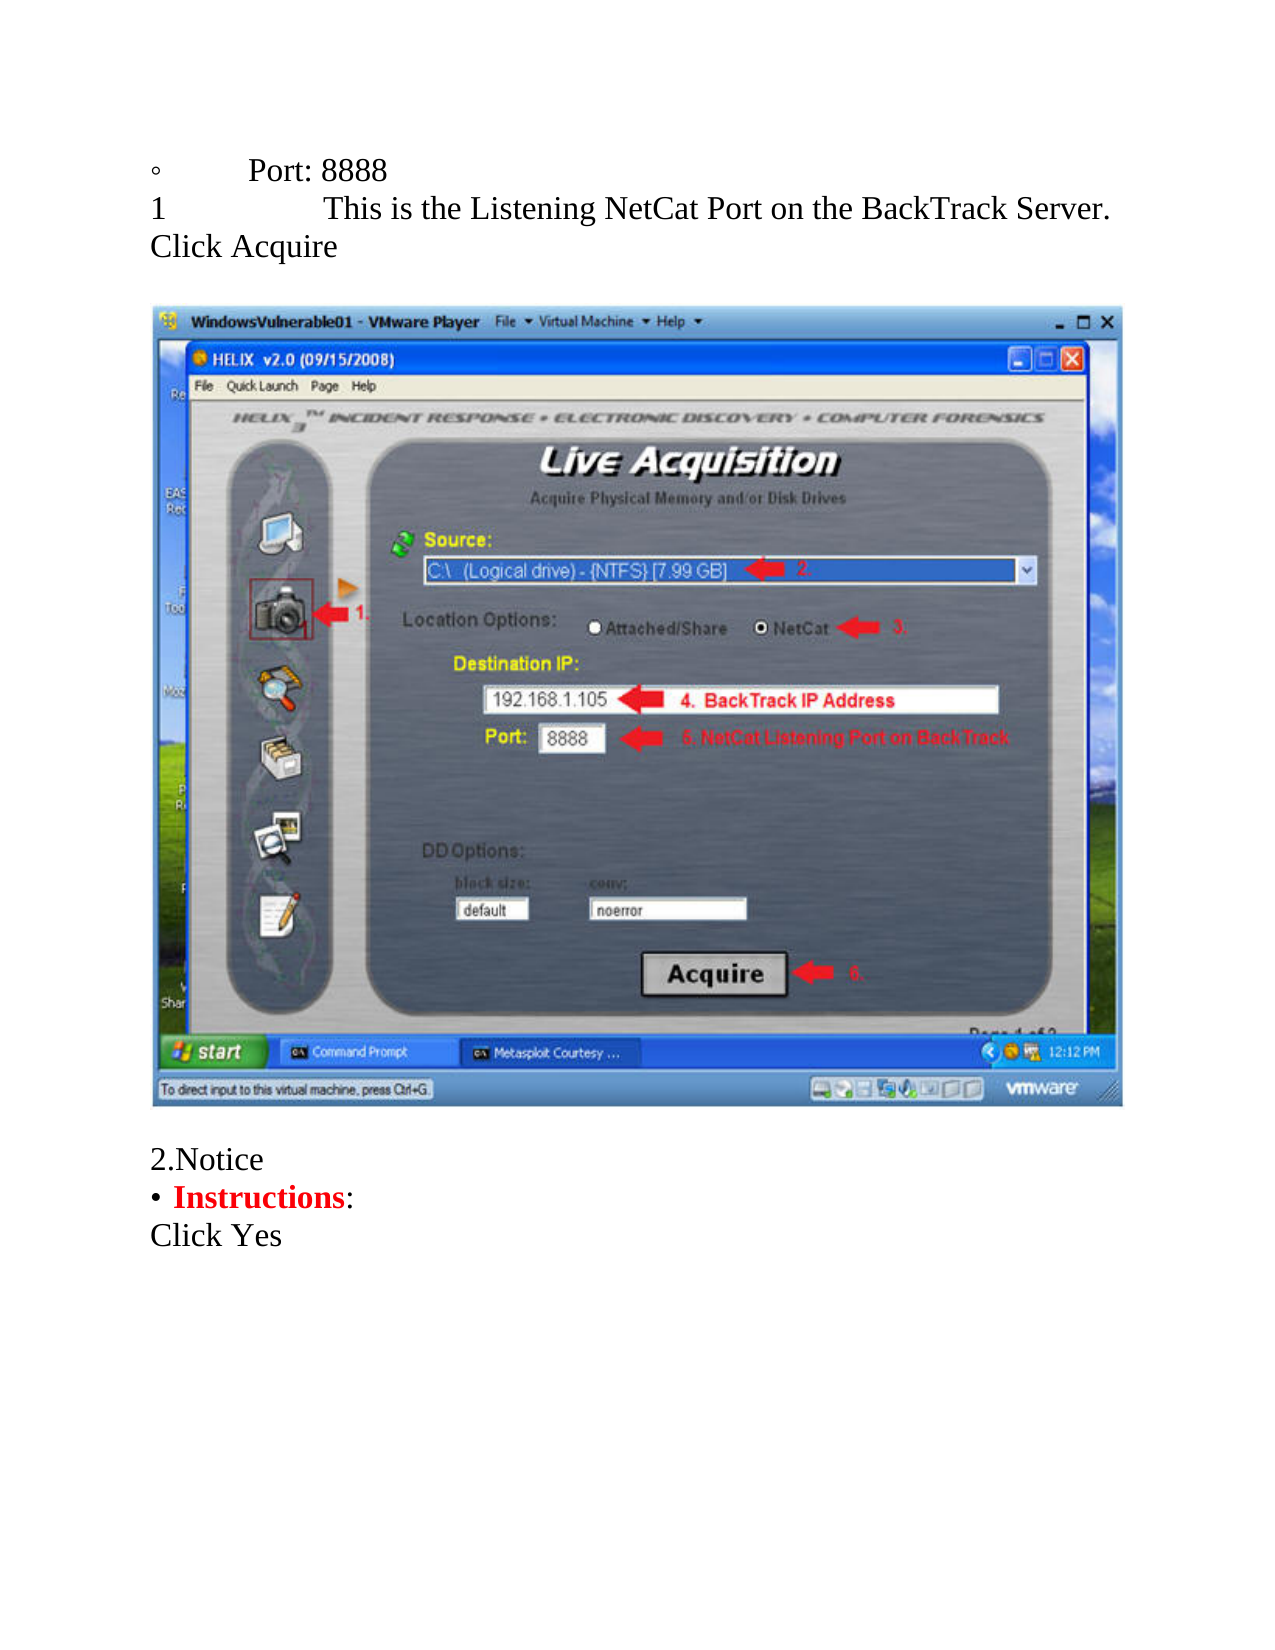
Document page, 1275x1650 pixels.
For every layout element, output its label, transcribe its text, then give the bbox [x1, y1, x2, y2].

list This is the Listening NetCat Port on the BackTrack Server. [150, 188, 1125, 227]
list Port: 8888 [150, 150, 1125, 188]
list Instructions: [150, 1177, 1125, 1215]
text 2.Notice [150, 1139, 1125, 1177]
text Click Acquire [150, 227, 1125, 265]
text Click Yes [150, 1215, 1125, 1254]
picture [150, 303, 1125, 1110]
